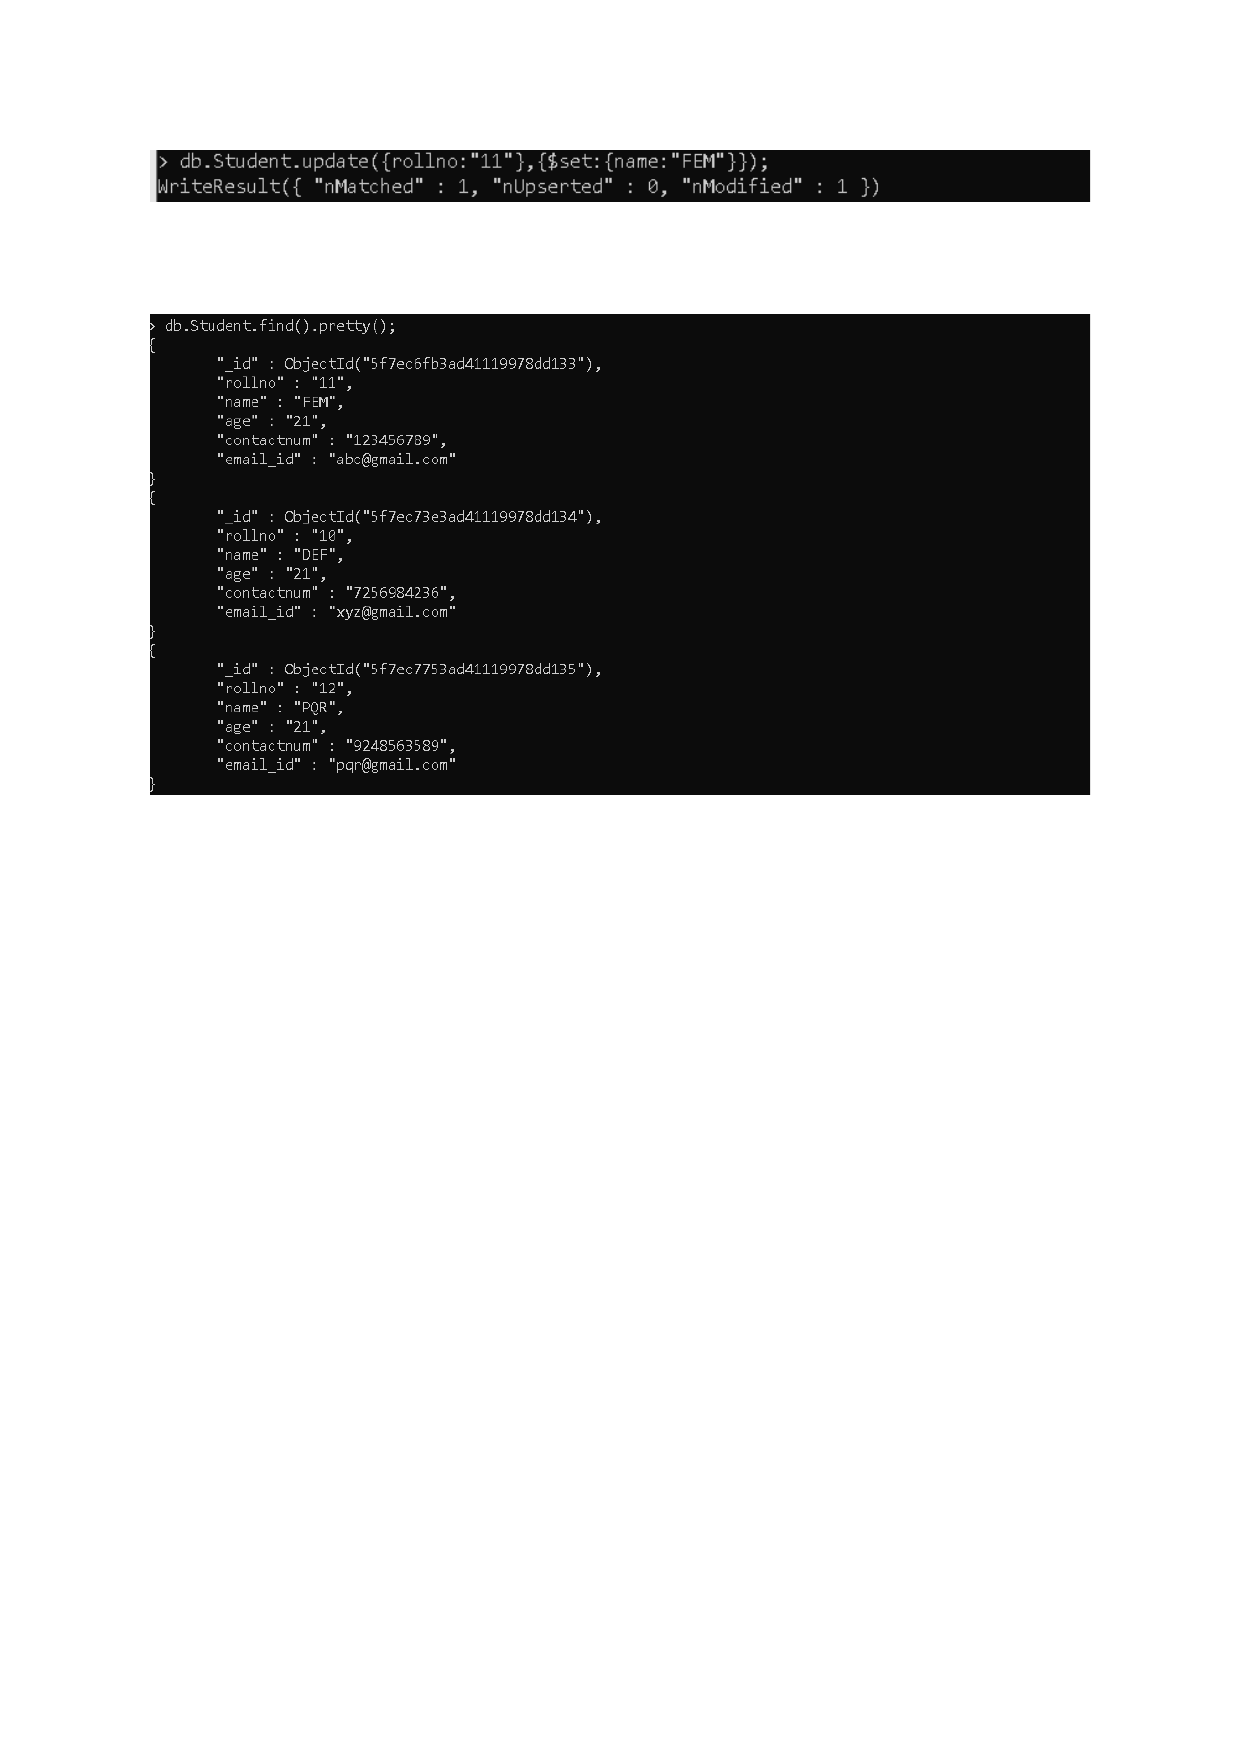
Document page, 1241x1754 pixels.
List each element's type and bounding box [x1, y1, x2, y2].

picture [150, 314, 1091, 795]
picture [150, 150, 1091, 202]
